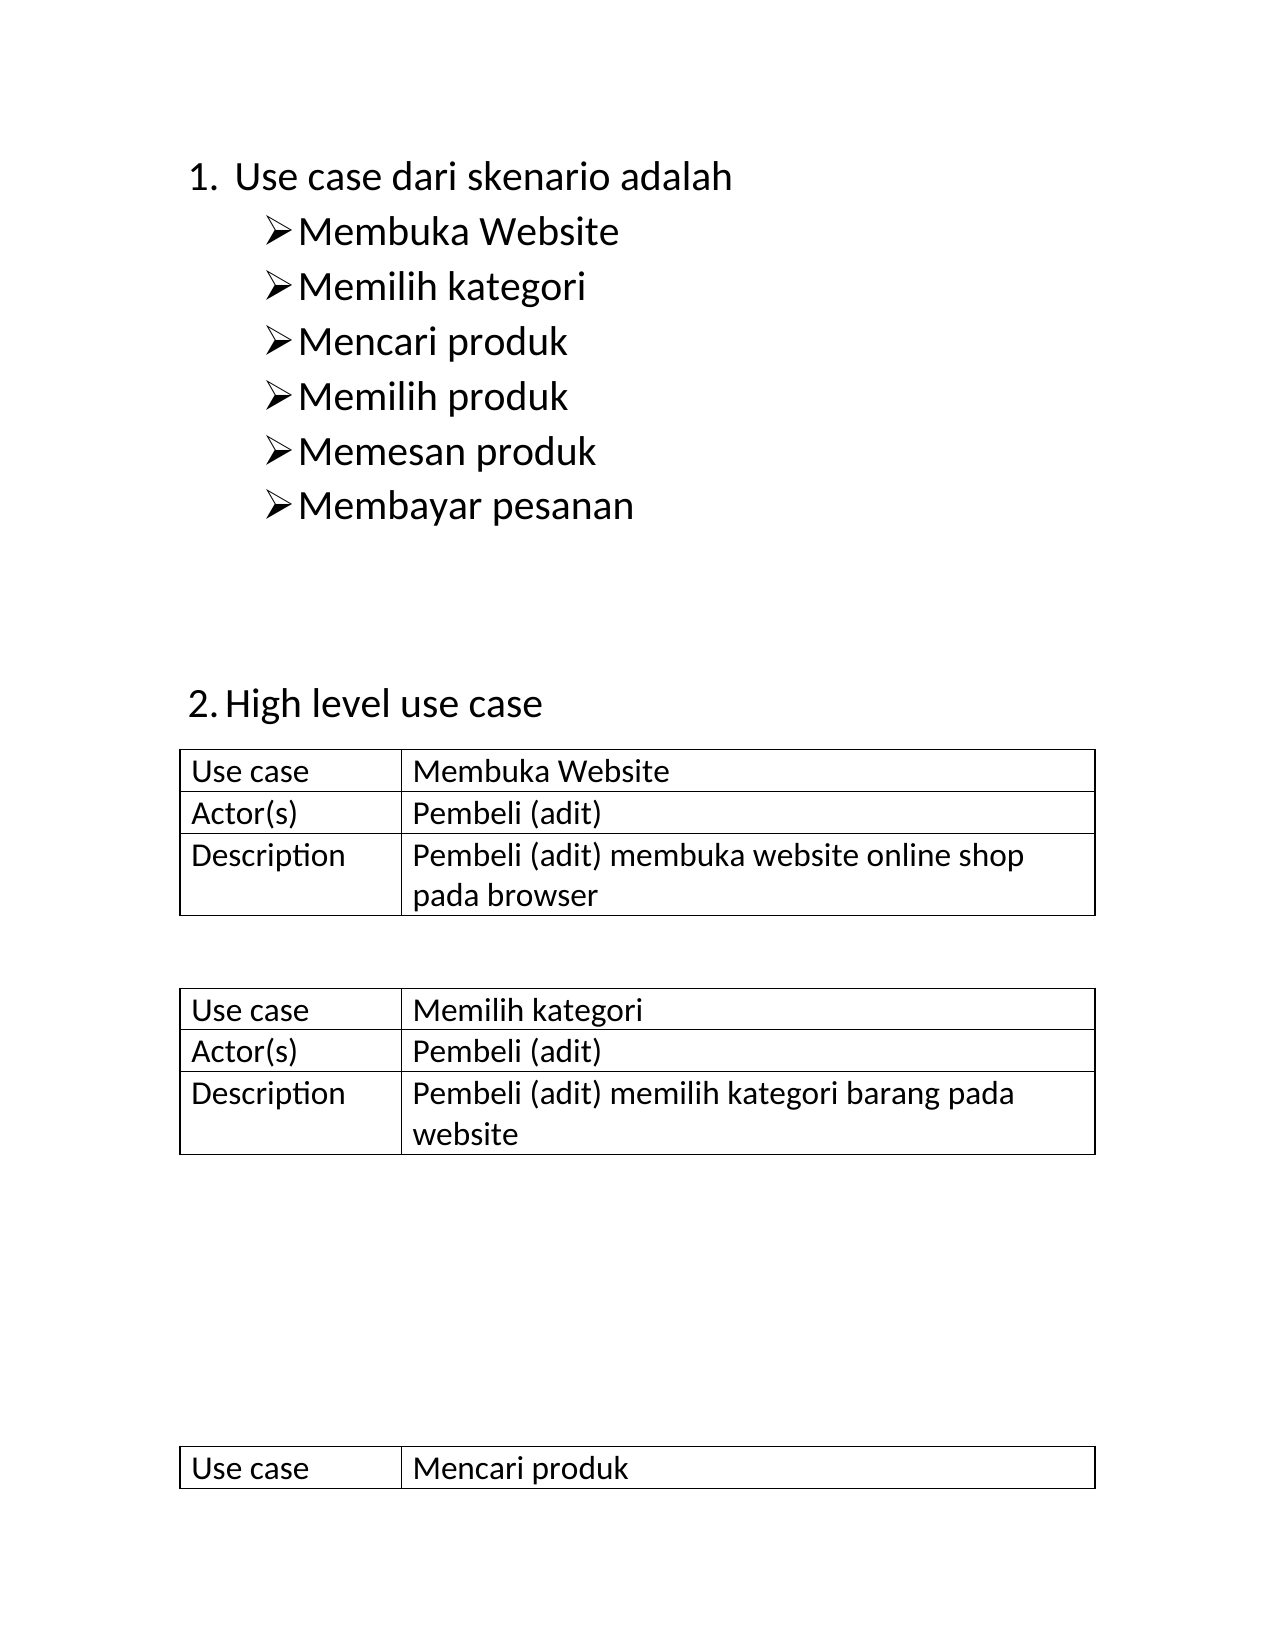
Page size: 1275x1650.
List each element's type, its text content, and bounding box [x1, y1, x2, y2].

table_cell Pembeli (adit) memilih kategori barang pada website [402, 1072, 1094, 1154]
table_cell Description [181, 834, 401, 915]
table_cell Description [181, 1072, 401, 1154]
table_header Use case [181, 1447, 401, 1488]
list Memesan produk [262, 424, 1125, 475]
table_cell Pembeli (adit) [402, 792, 1094, 832]
list High level use case [187, 677, 1125, 728]
list Memilih produk [262, 369, 1125, 420]
table_header Use case [181, 989, 401, 1029]
table_header Memilih kategori [402, 989, 1094, 1029]
table_cell Actor(s) [181, 1030, 401, 1071]
table_cell Pembeli (adit) [402, 1030, 1094, 1071]
list Membuka Website [262, 205, 1125, 256]
table_header Membuka Website [402, 750, 1094, 791]
list Use case dari skenario adalah [187, 150, 1125, 201]
table_cell Actor(s) [181, 792, 401, 832]
list Mencari produk [262, 315, 1125, 366]
list Memilih kategori [262, 260, 1125, 311]
table_cell Pembeli (adit) membuka website online shop pada browser [402, 834, 1094, 915]
table_header Mencari produk [402, 1447, 1094, 1488]
table_header Use case [181, 750, 401, 791]
list Membayar pesanan [262, 479, 1125, 530]
